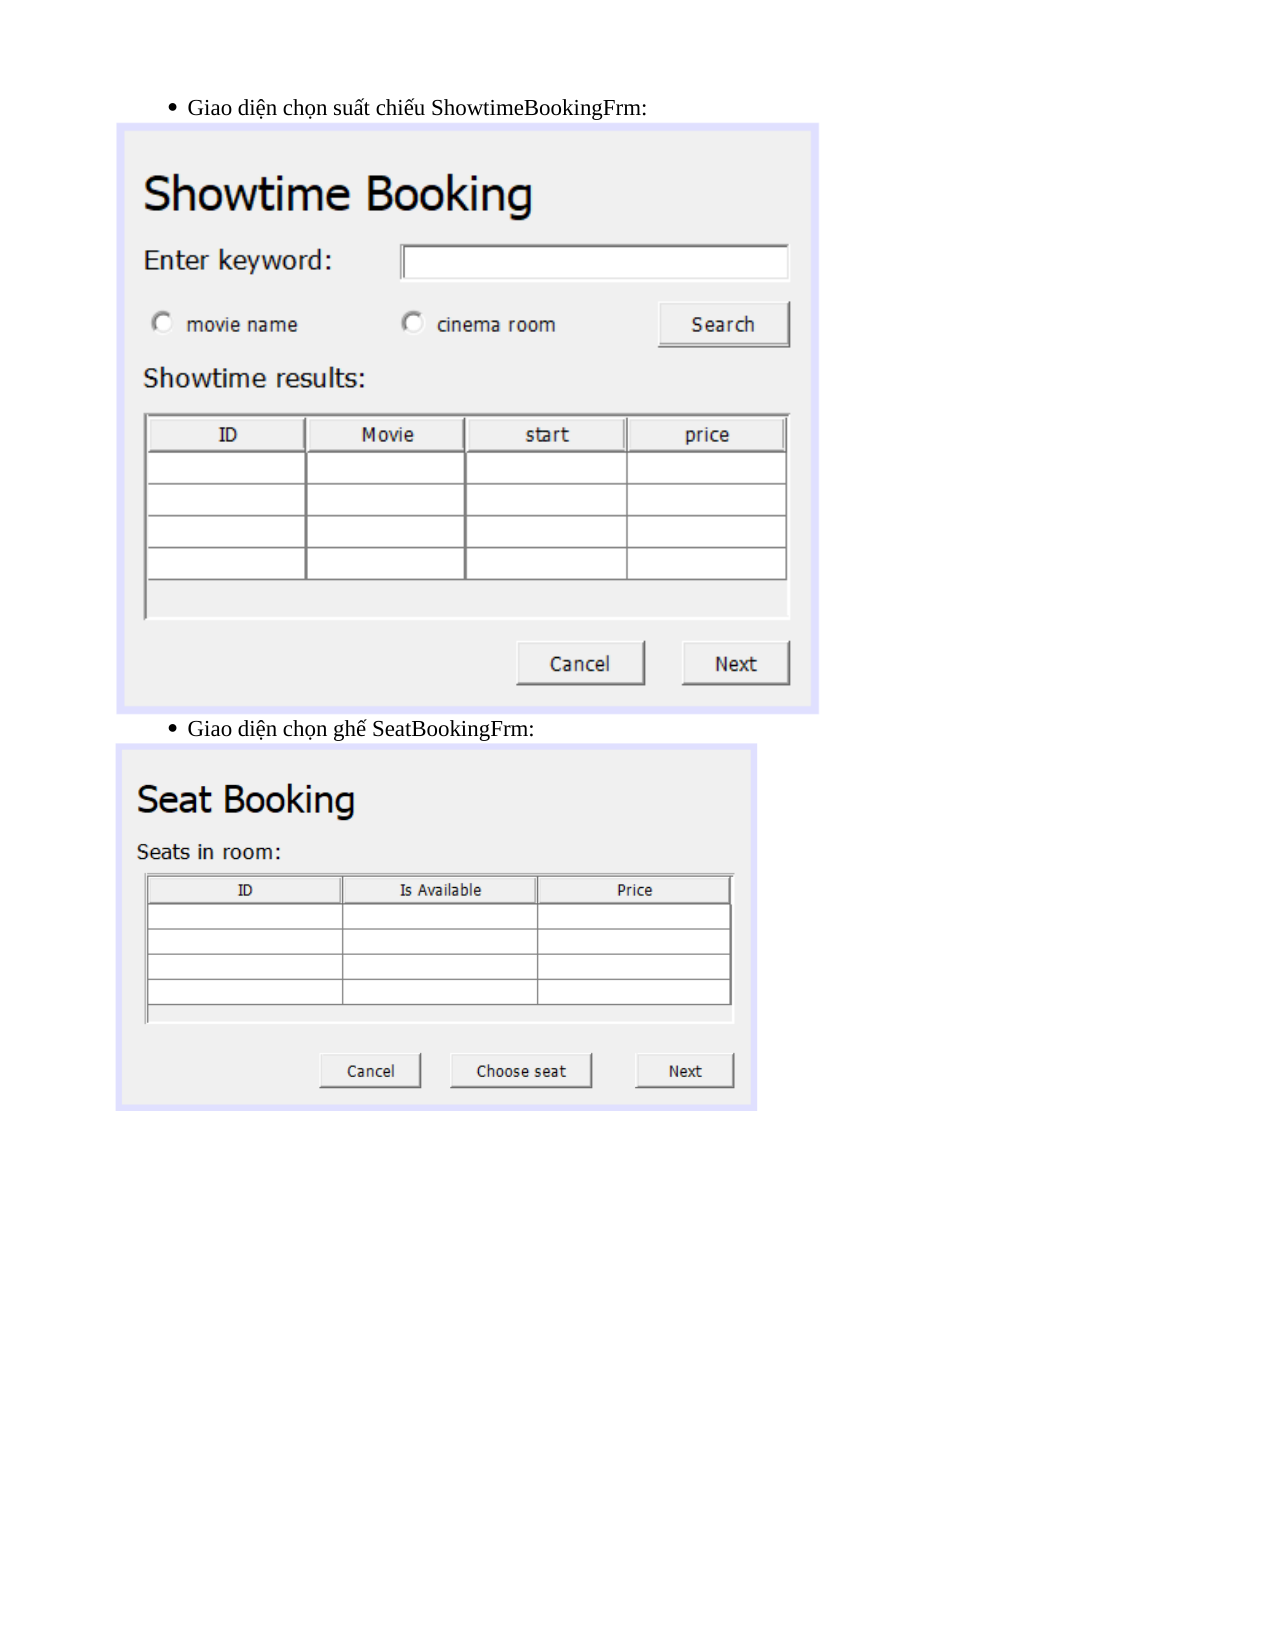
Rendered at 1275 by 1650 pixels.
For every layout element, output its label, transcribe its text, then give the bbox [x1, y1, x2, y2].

subtitle Giao diện chọn suất chiếu ShowtimeBookingFrm: [169, 94, 1162, 120]
picture [112, 120, 824, 716]
picture [112, 741, 761, 1111]
subtitle Giao diện chọn ghế SeatBookingFrm: [169, 715, 1162, 741]
